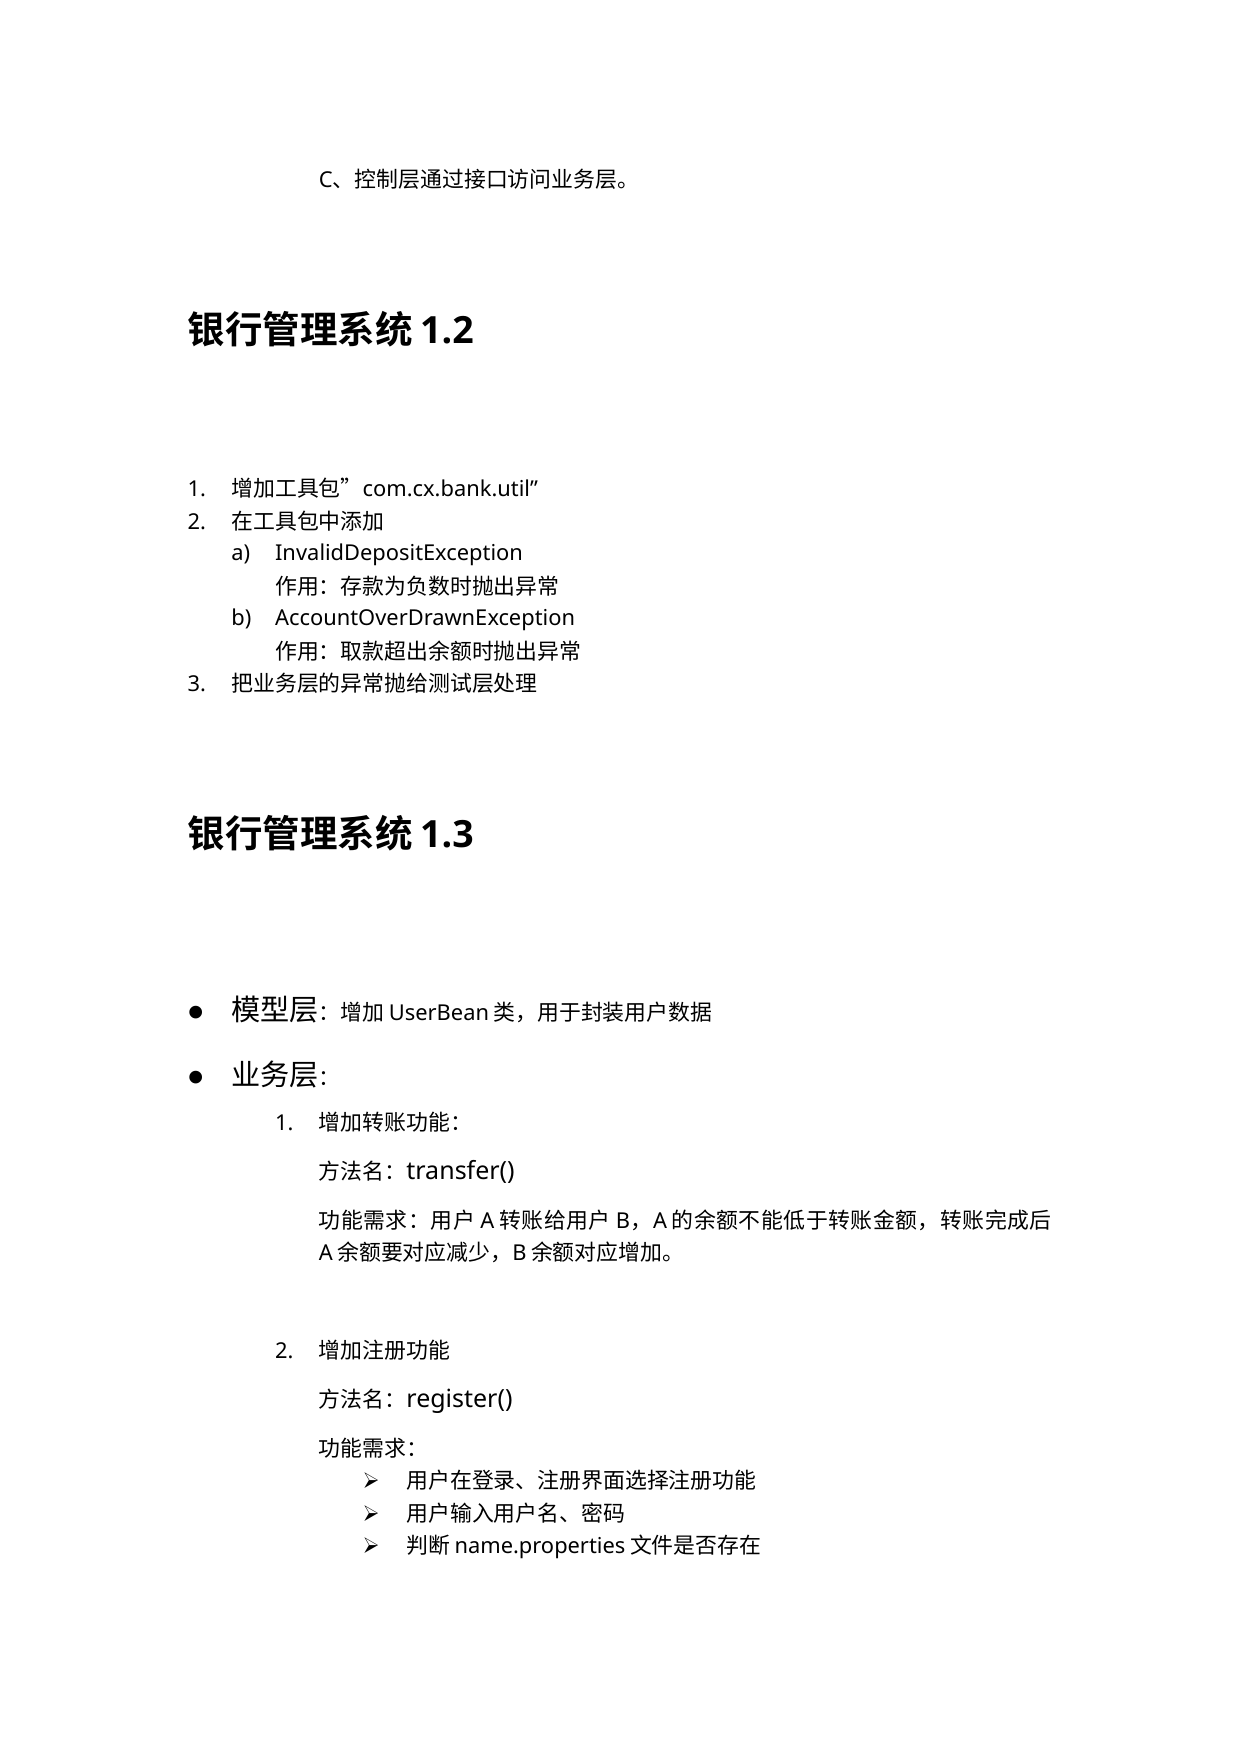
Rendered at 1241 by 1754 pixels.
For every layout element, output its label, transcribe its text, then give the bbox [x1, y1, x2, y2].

list 作用：取款超出余额时抛出异常 [231, 633, 1053, 666]
text 方法名：transfer() [319, 1138, 1053, 1203]
list C、控制层通过接口访问业务层。 [319, 162, 1053, 194]
list 作用：存款为负数时抛出异常 [275, 568, 1053, 601]
list 方法名：register() [319, 1365, 1053, 1430]
list 增加注册功能 [275, 1333, 1053, 1365]
list 在工具包中添加 [187, 503, 1053, 536]
list 功能需求： [319, 1430, 1053, 1463]
list 把业务层的异常抛给测试层处理 [187, 666, 1053, 698]
list 增加转账功能： [275, 1105, 1053, 1138]
subtitle 银行管理系统1.3 [187, 799, 1053, 864]
list 增加工具包”com.cx.bank.util” [187, 471, 1053, 503]
text 功能需求：用户A转账给用户B，A的余额不能低于转账金额，转账完成后A余额要对应减少，B余额对应增加。 [319, 1203, 1053, 1268]
list AccountOverDrawnException [231, 601, 1053, 633]
list InvalidDepositException [231, 536, 1053, 568]
list 用户输入用户名、密码 [362, 1495, 1053, 1528]
list 判断name.properties文件是否存在 [362, 1528, 1053, 1560]
list 模型层：增加UserBean类，用于封装用户数据 [187, 975, 1053, 1040]
list 业务层： [187, 1040, 1053, 1105]
subtitle 银行管理系统1.2 [187, 295, 1053, 360]
list 用户在登录、注册界面选择注册功能 [362, 1463, 1053, 1495]
